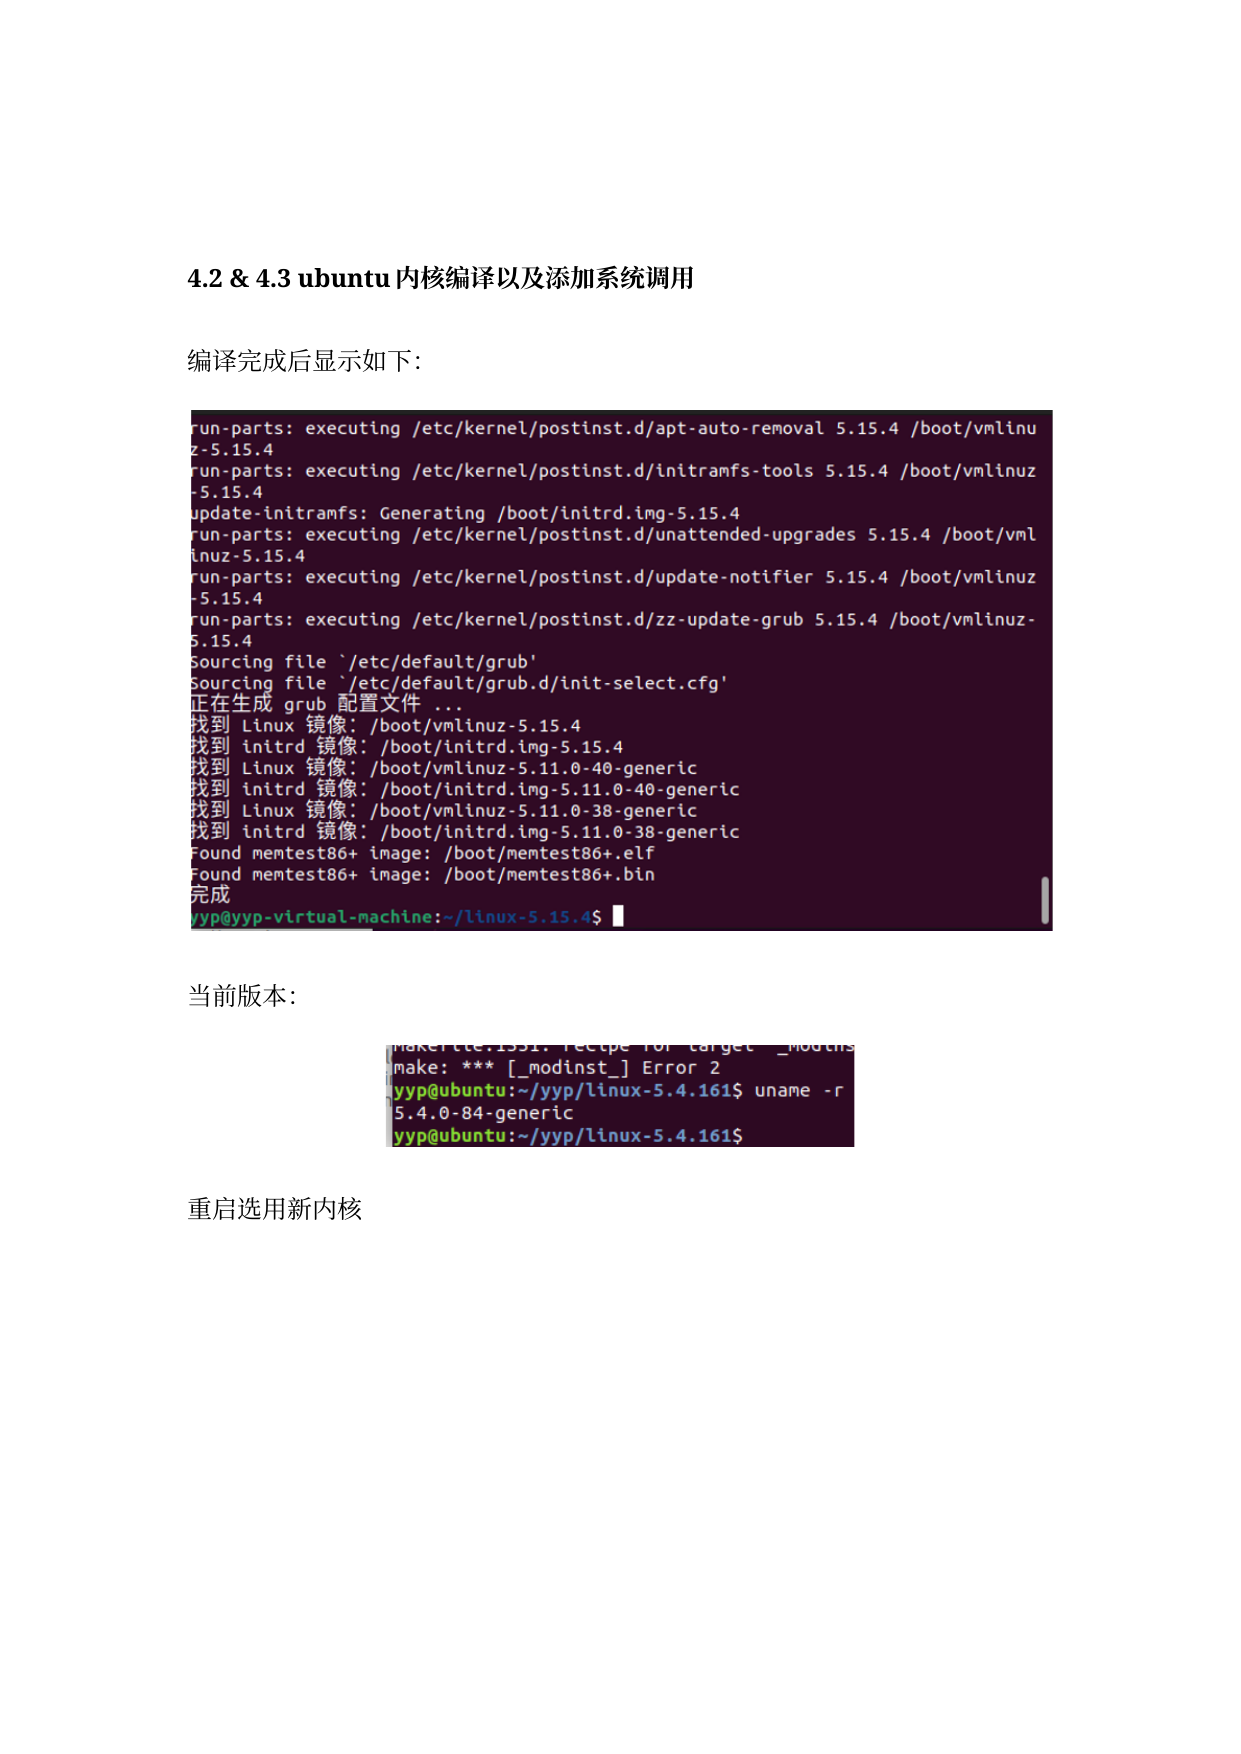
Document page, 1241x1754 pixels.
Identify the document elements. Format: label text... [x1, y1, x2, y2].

picture [385, 1045, 855, 1147]
text 编译完成后显示如下： [187, 327, 1053, 392]
picture [187, 410, 1053, 931]
text 重启选用新内核 [187, 1175, 1053, 1240]
text 4.2 & 4.3 ubuntu内核编译以及添加系统调用 [187, 244, 1053, 309]
text 当前版本： [187, 962, 1053, 1027]
